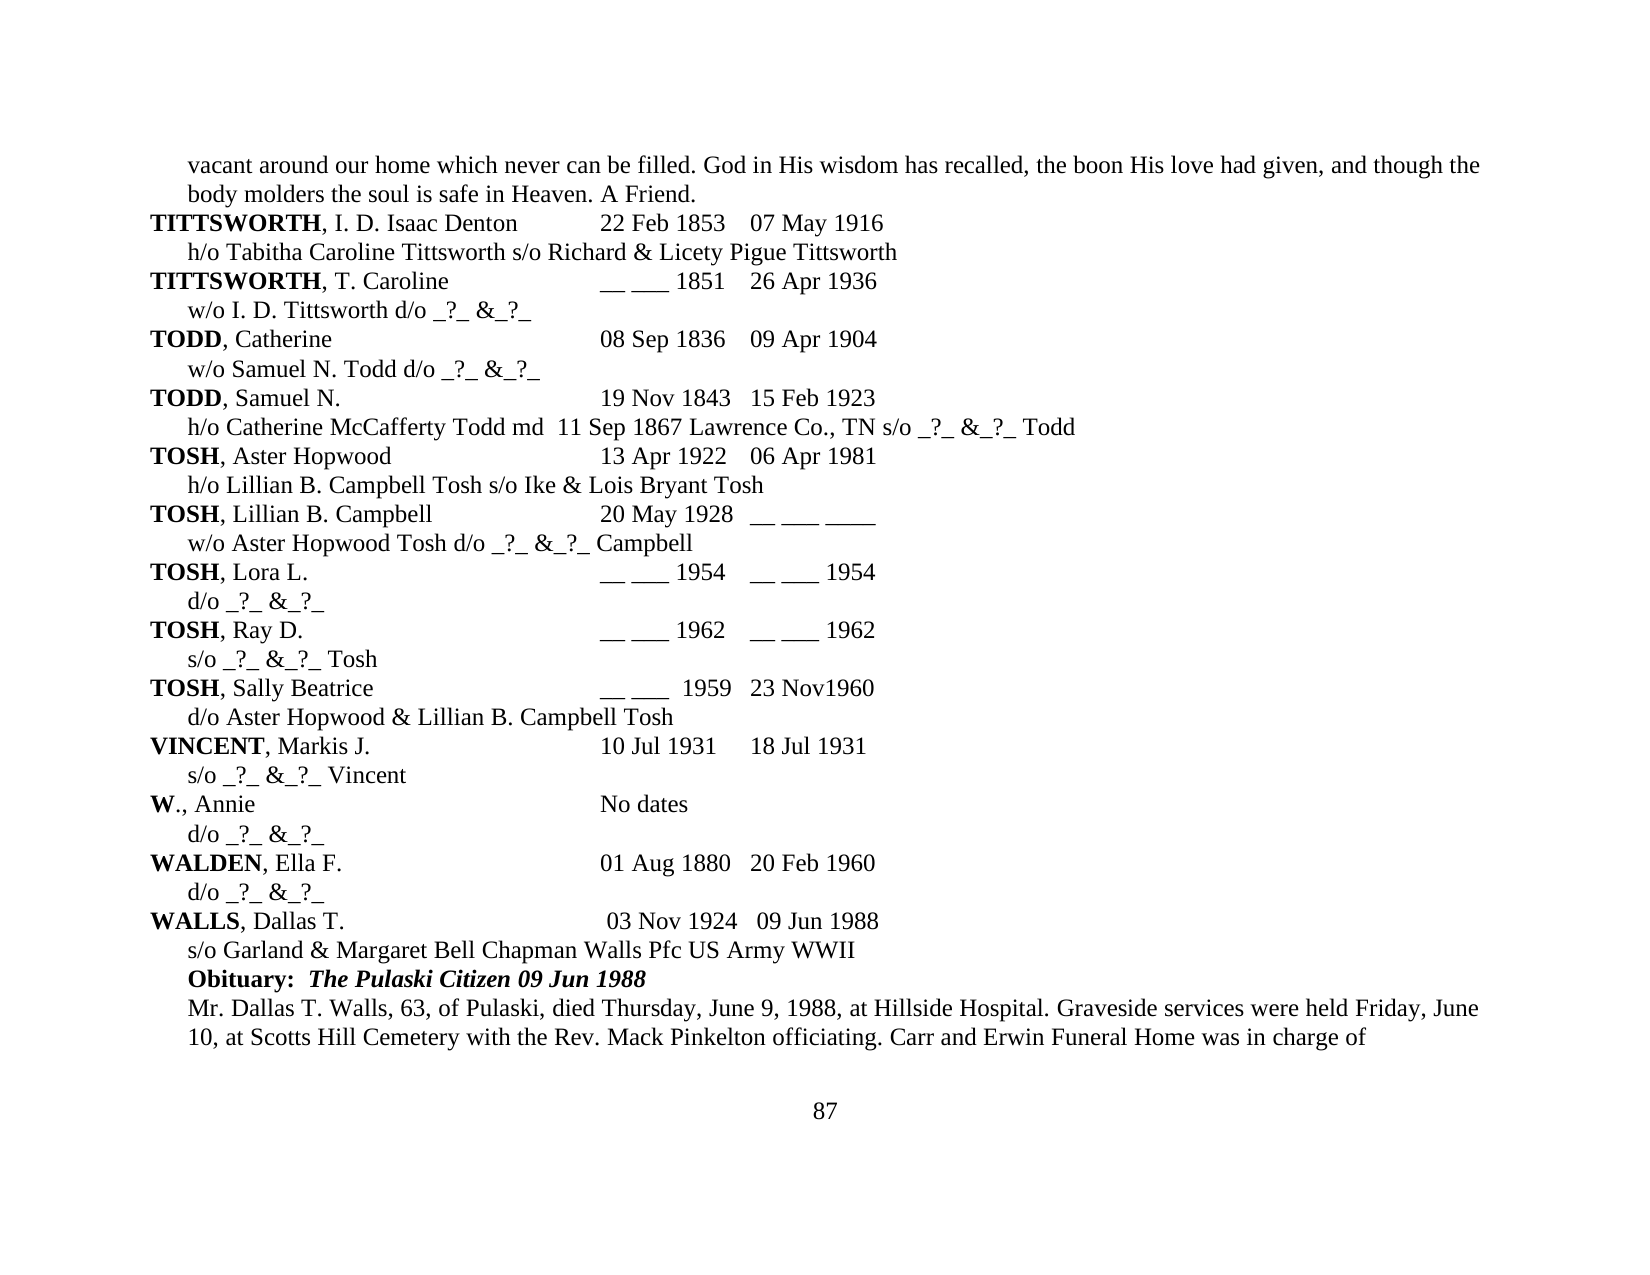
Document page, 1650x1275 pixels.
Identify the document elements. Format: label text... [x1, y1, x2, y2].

text w/o I. D. Tittsworth d/o _?_ &_?_ [150, 295, 1500, 324]
text VINCENT, Markis J. 10 Jul 1931 18 Jul 1931 [150, 731, 1500, 760]
text WALLS, Dallas T. 03 Nov 1924 09 Jun 1988 [150, 906, 1500, 935]
text TOSH, Ray D. __ ___ 1962 __ ___ 1962 [150, 615, 1500, 644]
text Obituary: The Pulaski Citizen 09 Jun 1988 [150, 964, 1500, 993]
text s/o Garland & Margaret Bell Chapman Walls Pfc US Army WWII [150, 935, 1500, 964]
text WALDEN, Ella F. 01 Aug 1880 20 Feb 1960 [150, 847, 1500, 877]
text s/o _?_ &_?_ Vincent [150, 760, 1500, 789]
text TOSH, Aster Hopwood 13 Apr 1922 06 Apr 1981 [150, 441, 1500, 470]
text h/o Catherine McCafferty Todd md 11 Sep 1867 Lawrence Co., TN s/o _?_ &_?_ Todd [150, 412, 1500, 441]
text h/o Tabitha Caroline Tittsworth s/o Richard & Licety Pigue Tittsworth [150, 237, 1500, 266]
text TITTSWORTH, I. D. Isaac Denton 22 Feb 1853 07 May 1916 [150, 208, 1500, 237]
text w/o Aster Hopwood Tosh d/o _?_ &_?_ Campbell [150, 528, 1500, 557]
text w/o Samuel N. Todd d/o _?_ &_?_ [150, 353, 1500, 382]
text d/o _?_ &_?_ [150, 877, 1500, 906]
text TOSH, Sally Beatrice __ ___ 1959 23 Nov1960 [150, 673, 1500, 702]
text s/o _?_ &_?_ Tosh [150, 644, 1500, 673]
text TITTSWORTH, T. Caroline __ ___ 1851 26 Apr 1936 [150, 266, 1500, 295]
text d/o _?_ &_?_ [150, 586, 1500, 615]
text TODD, Samuel N. 19 Nov 1843 15 Feb 1923 [150, 382, 1500, 412]
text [187, 150, 1500, 208]
text TOSH, Lora L. __ ___ 1954 __ ___ 1954 [150, 557, 1500, 586]
text d/o _?_ &_?_ [150, 818, 1500, 847]
text TODD, Catherine 08 Sep 1836 09 Apr 1904 [150, 324, 1500, 353]
text d/o Aster Hopwood & Lillian B. Campbell Tosh [150, 702, 1500, 731]
text W., Annie No dates [150, 789, 1500, 818]
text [187, 993, 1500, 1051]
text h/o Lillian B. Campbell Tosh s/o Ike & Lois Bryant Tosh [150, 470, 1500, 499]
text TOSH, Lillian B. Campbell 20 May 1928 __ ___ ____ [150, 499, 1500, 528]
